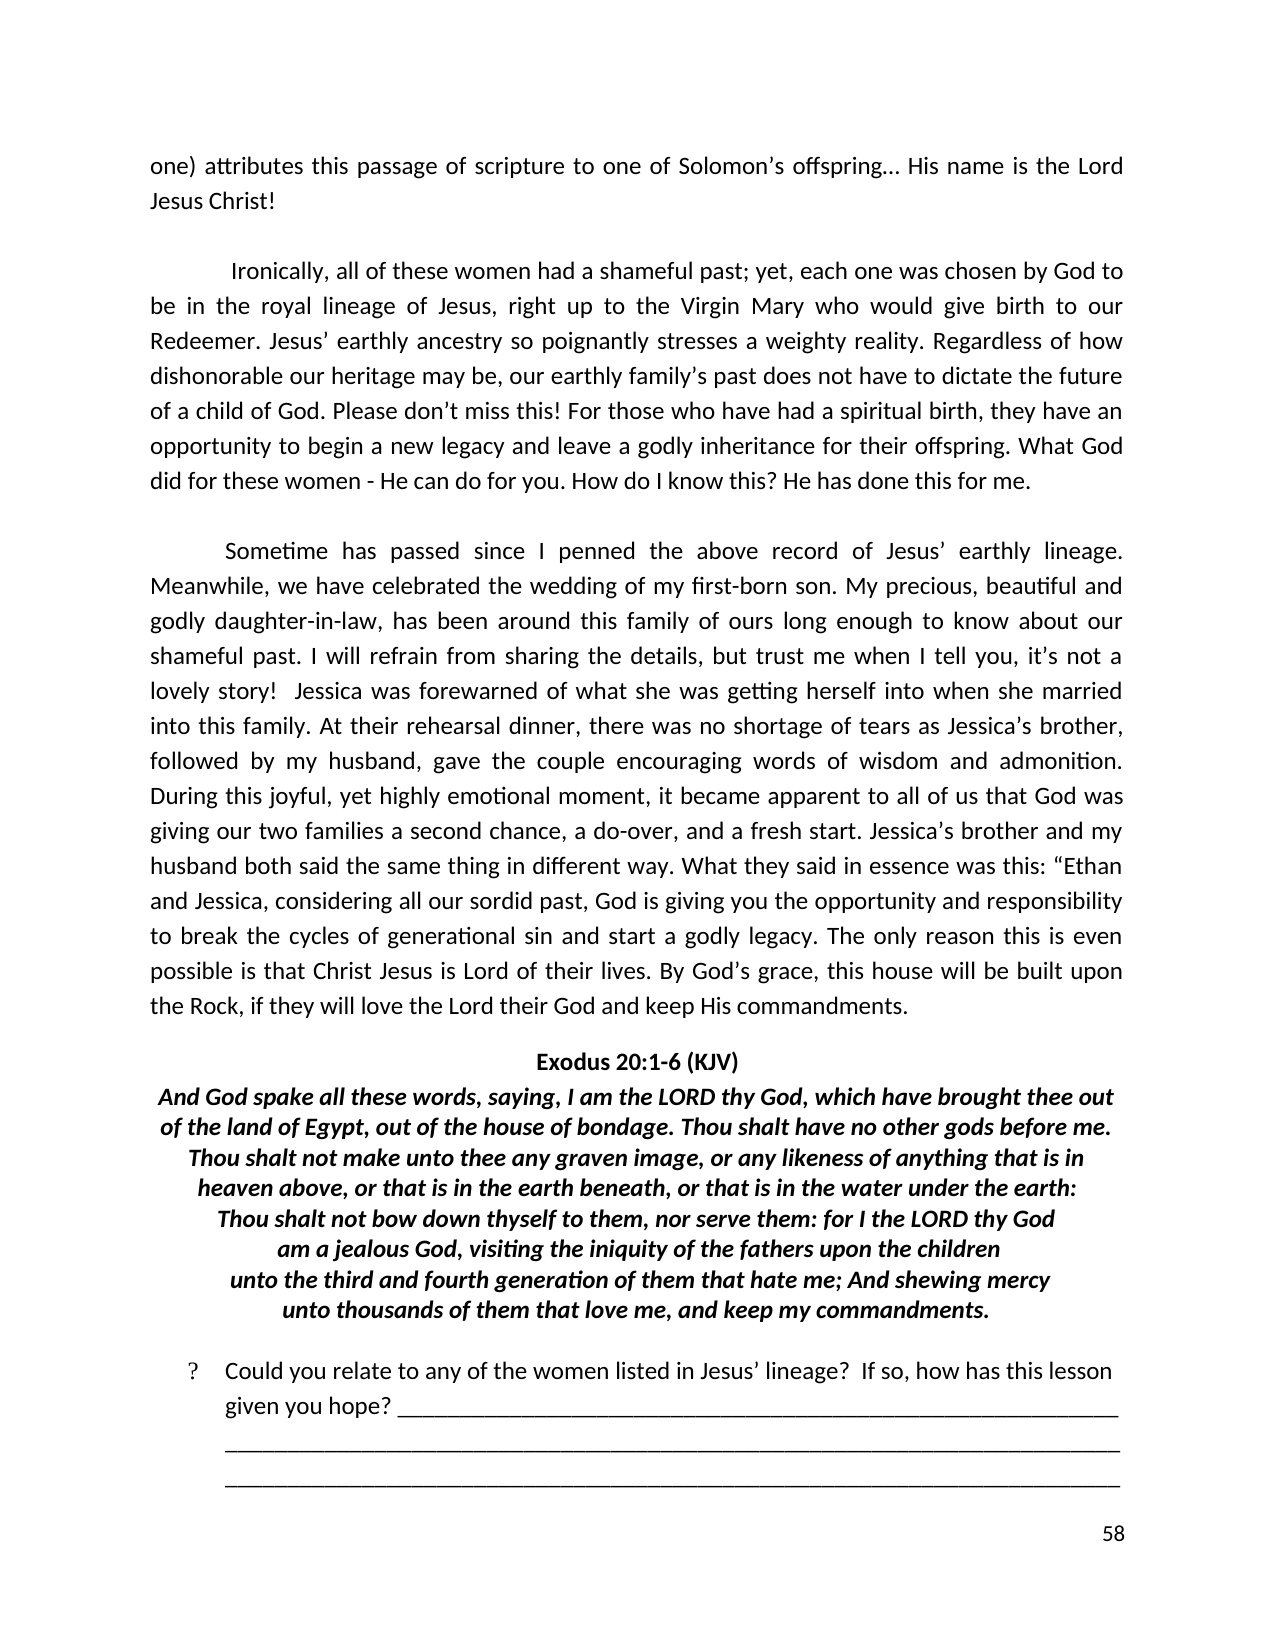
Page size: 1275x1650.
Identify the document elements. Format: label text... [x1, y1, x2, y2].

text am a jealous God, visiting the iniquity of the fathers upon the children [150, 1233, 1125, 1264]
text And God spake all these words, saying, I am the LORD thy God, which have brought thee out of the land of Egypt, out of the house of bondage. Thou shalt have no other gods before me. Thou shalt not make unto thee any graven image, or any likeness of anything that is in heaven above, or that is in the earth beneath, or that is in the water under the earth: [150, 1081, 1125, 1203]
text unto the third and fourth generation of them that hate me; And shewing mercy [150, 1264, 1125, 1294]
list Sometime has passed since I penned the above record of Jesus’ earthly lineage. Meanwhile, we have celebrated the wedding of my first-born son. My precious, beautiful and godly daughter-in-law, has been around this family of ours long enough to know about our shameful past. I will refrain from sharing the details, but trust me when I tell you, it’s not a lovely story! Jessica was forewarned of what she was getting herself into when she married into this family. At their rehearsal dinner, there was no shortage of tears as Jessica’s brother, followed by my husband, gave the couple encouraging words of wisdom and admonition. During this joyful, yet highly emotional moment, it became apparent to all of us that God was giving our two families a second chance, a do-over, and a fresh start. Jessica’s brother and my husband both said the same thing in different way. What they said in essence was this: “Ethan and Jessica, considering all our sordid past, God is giving you the opportunity and responsibility to break the cycles of generational sin and start a godly legacy. The only reason this is even possible is that Christ Jesus is Lord of their lives. By God’s grace, this house will be built upon the Rock, if they will love the Lord their God and keep His commandments. [150, 535, 1125, 1021]
text Exodus 20:1-6 (KJV) [150, 1046, 1125, 1076]
text Thou shalt not bow down thyself to them, nor serve them: for I the LORD thy God [150, 1203, 1125, 1233]
list Could you relate to any of the women listed in Jesus’ lineage? If so, how has this lesson given you hope? __________________________________________________________ ________________________________________________________________________ ________________________________________________________________________ [187, 1356, 1125, 1491]
list Ironically, all of these women had a shameful past; yet, each one was chosen by God to be in the royal lineage of Jesus, right up to the Virgin Mary who would give birth to our Redeemer. Jesus’ earthly ancestry so poignantly stresses a weighty reality. Regardless of how dishonorable our heritage may be, our earthly family’s past does not have to dictate the future of a child of God. Please don’t miss this! For those who have had a spiritual birth, they have an opportunity to begin a new legacy and leave a godly inheritance for their offspring. What God did for these women - He can do for you. How do I know this? He has done this for me. [150, 255, 1125, 496]
text unto thousands of them that love me, and keep my commandments. [150, 1294, 1125, 1325]
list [150, 150, 1125, 216]
